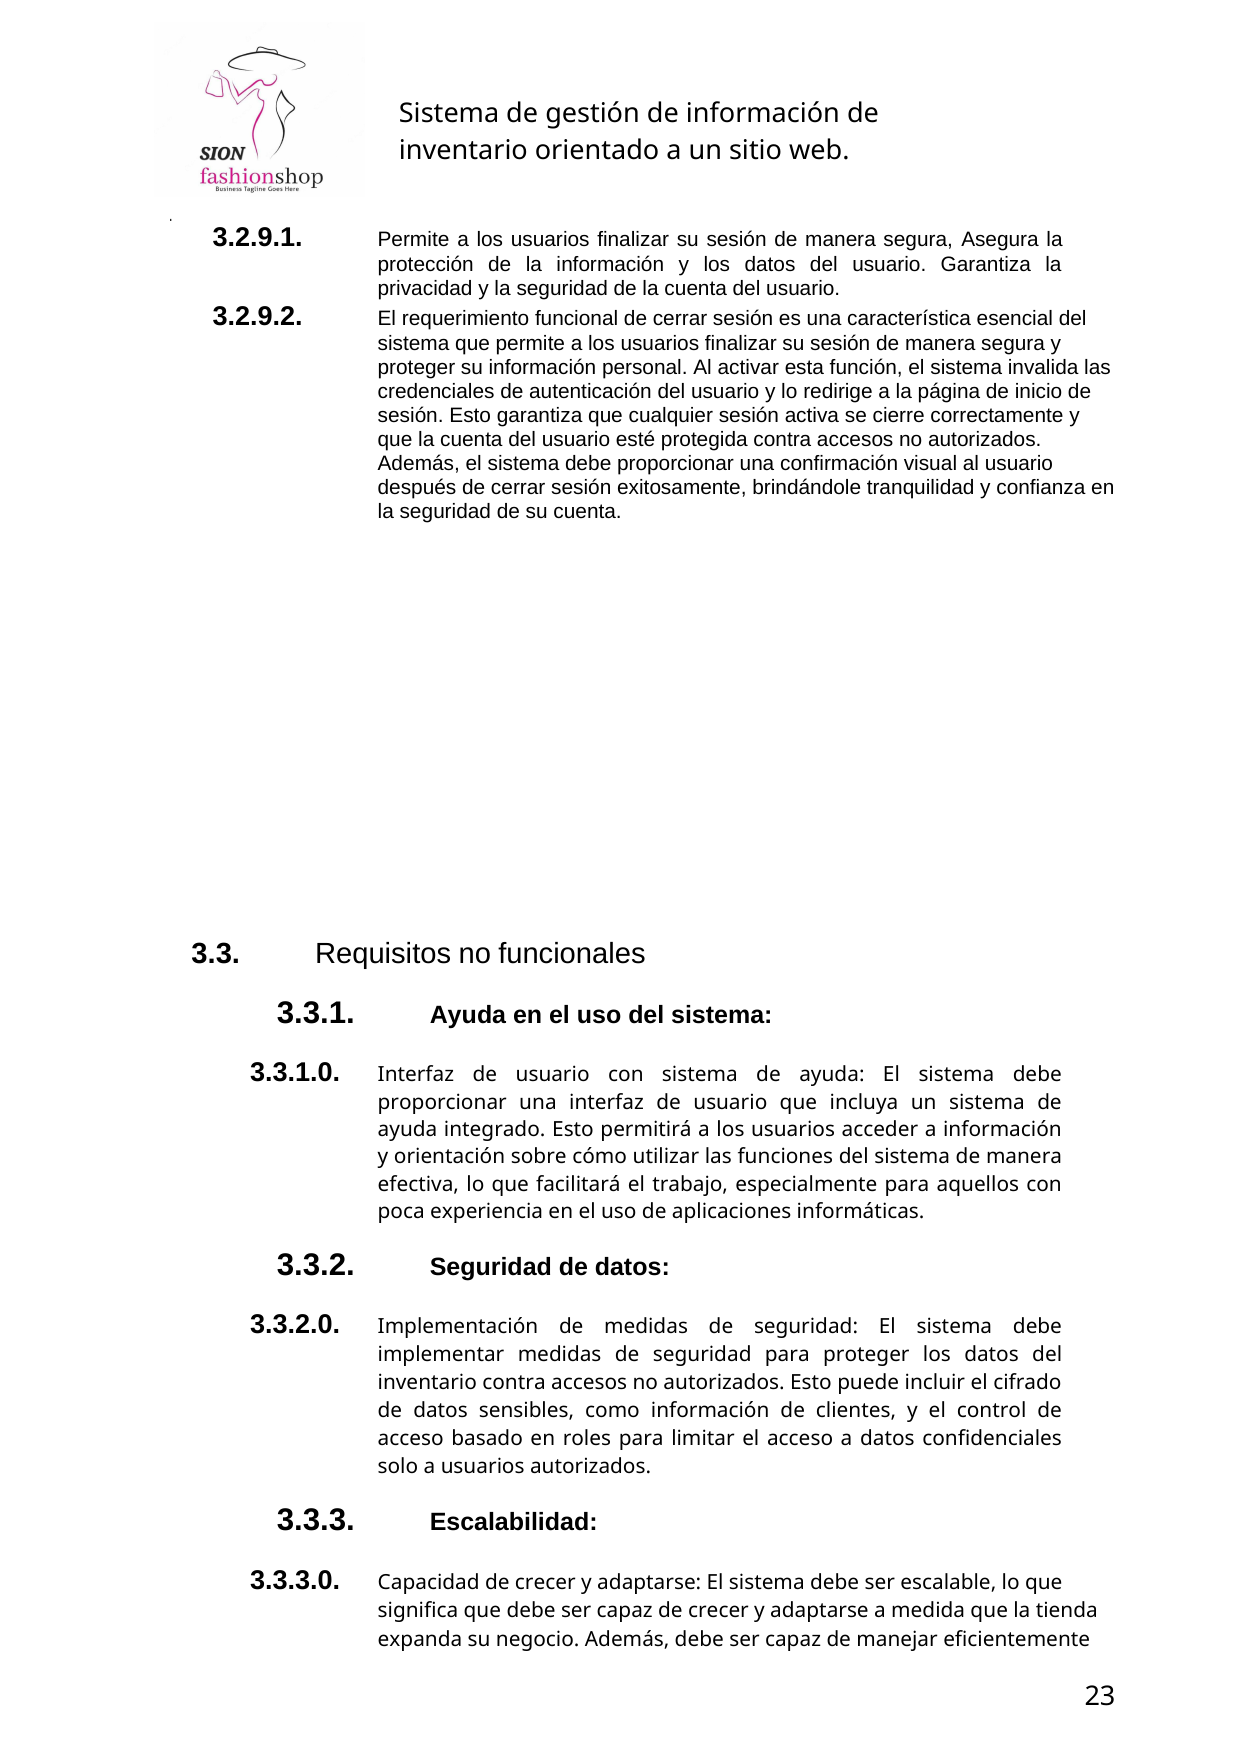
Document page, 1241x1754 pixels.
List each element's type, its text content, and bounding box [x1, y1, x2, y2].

subtitle Escalabilidad: [355, 1501, 1115, 1537]
subtitle Requisitos no funcionales [240, 936, 1115, 970]
subtitle Ayuda en el uso del sistema: [355, 994, 1115, 1029]
list Interfaz de usuario con sistema de ayuda: El sistema debe proporcionar una interfaz de usuario que incluya un sistema de ayuda integrado. Esto permitirá a los usuarios acceder a información y orientación sobre cómo utilizar las funciones del sistema de manera efectiva, lo que facilitará el trabajo, especialmente para aquellos con poca experiencia en el uso de aplicaciones informáticas. [340, 1058, 1063, 1225]
subtitle Seguridad de datos: [355, 1246, 1115, 1282]
list El requerimiento funcional de cerrar sesión es una característica esencial del sistema que permite a los usuarios finalizar su sesión de manera segura y proteger su información personal. Al activar esta función, el sistema invalida las credenciales de autenticación del usuario y lo redirige a la página de inicio de sesión. Esto garantiza que cualquier sesión activa se cierre correctamente y que la cuenta del usuario esté protegida contra accesos no autorizados. Además, el sistema debe proporcionar una confirmación visual al usuario después de cerrar sesión exitosamente, brindándole tranquilidad y confianza en la seguridad de su cuenta. [302, 300, 1115, 523]
picture [154, 22, 365, 197]
list Implementación de medidas de seguridad: El sistema debe implementar medidas de seguridad para proteger los datos del inventario contra accesos no autorizados. Esto puede incluir el cifrado de datos sensibles, como información de clientes, y el control de acceso basado en roles para limitar el acceso a datos confidenciales solo a usuarios autorizados. [340, 1309, 1063, 1480]
list Permite a los usuarios finalizar su sesión de manera segura, Asegura la protección de la información y los datos del usuario. Garantiza la privacidad y la seguridad de la cuenta del usuario. [302, 221, 1063, 300]
